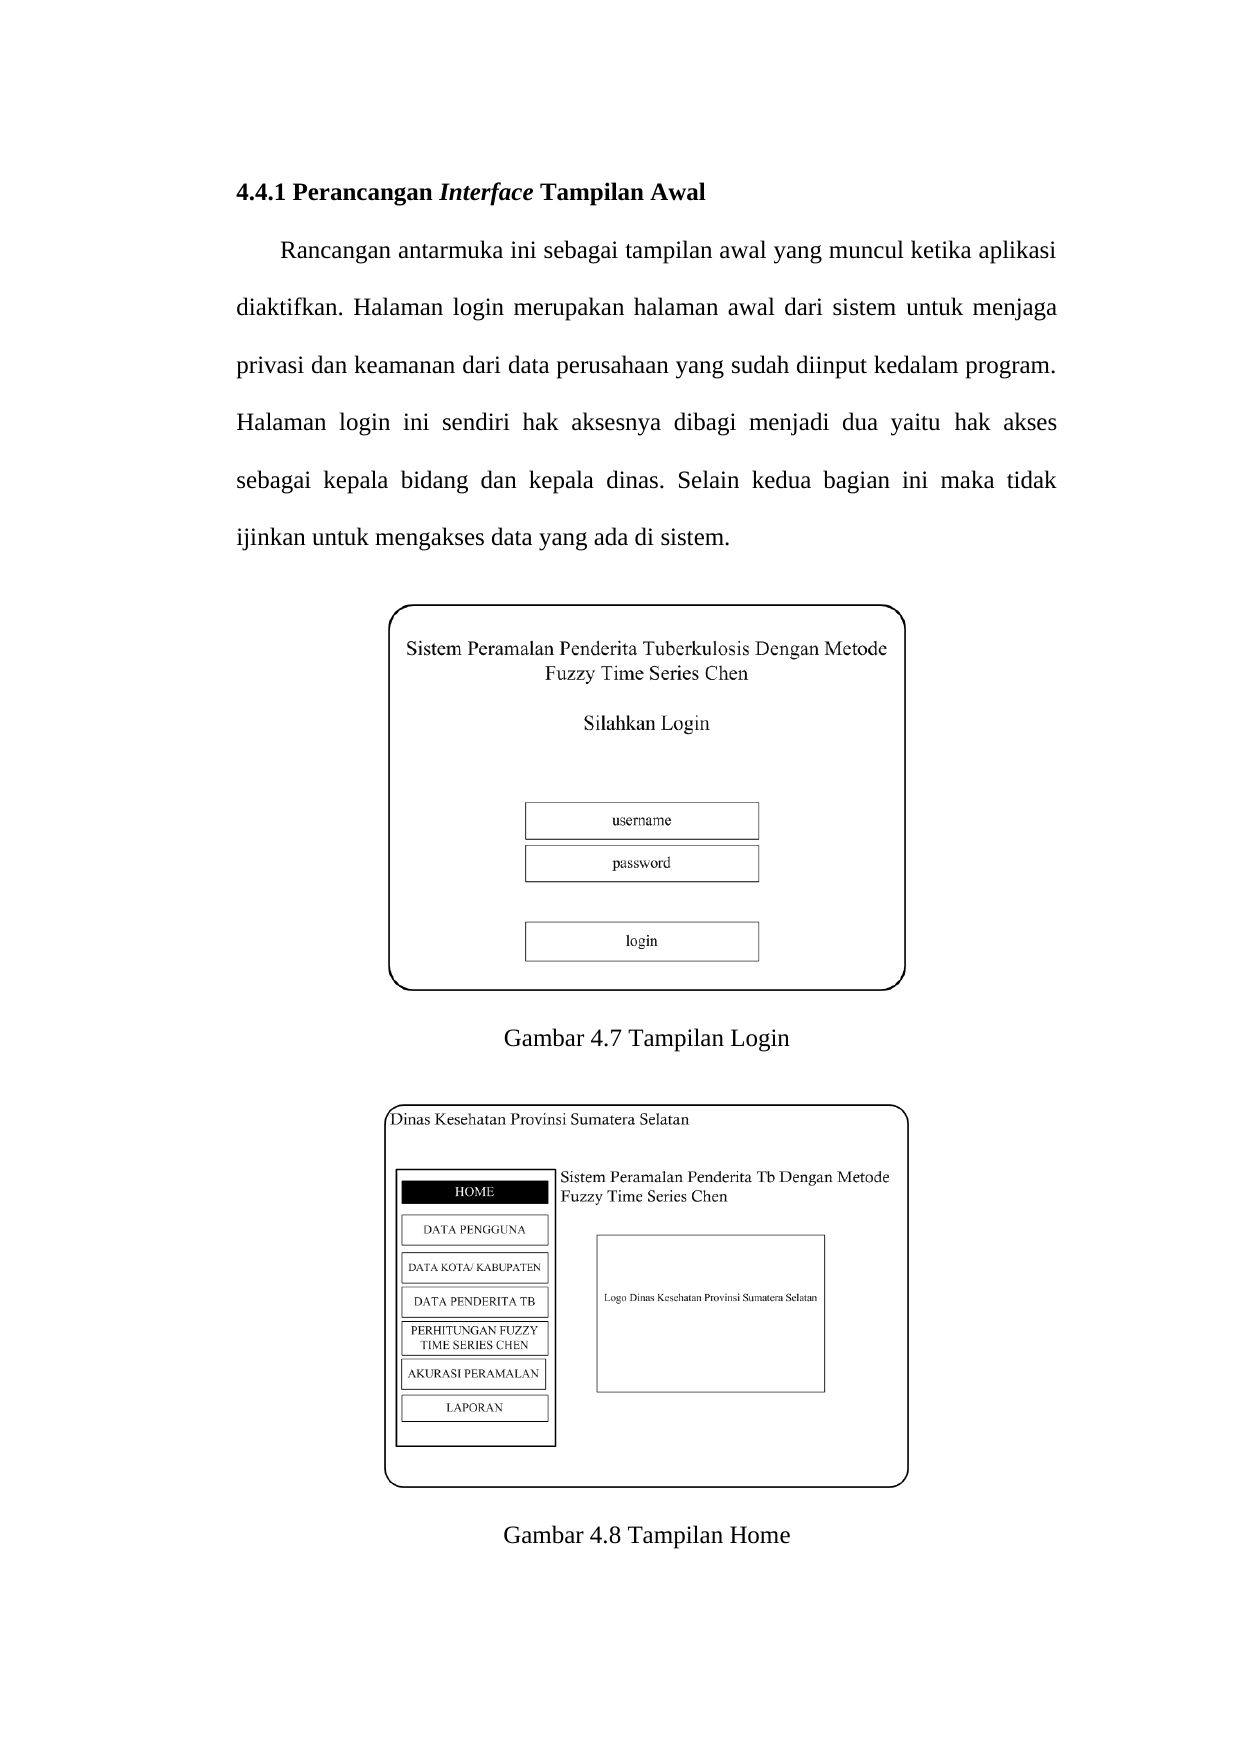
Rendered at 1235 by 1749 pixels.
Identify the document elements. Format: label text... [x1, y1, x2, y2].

picture [382, 1101, 912, 1491]
picture [384, 600, 909, 995]
text 4.4.1 Perancangan Interface Tampilan Awal Rancangan antarmuka ini sebagai tampilan awal yang muncul ketika aplikasi diaktifkan. Halaman login merupakan halaman awal dari sistem untuk menjaga privasi dan keamanan dari data perusahaan yang sudah diinput kedalam program. Halaman login ini sendiri hak aksesnya dibagi menjadi dua yaitu hak akses sebagai kepala bidang dan kepala dinas. Selain kedua bagian ini maka tidak ijinkan untuk mengakses data yang ada di sistem. [236, 177, 1057, 551]
